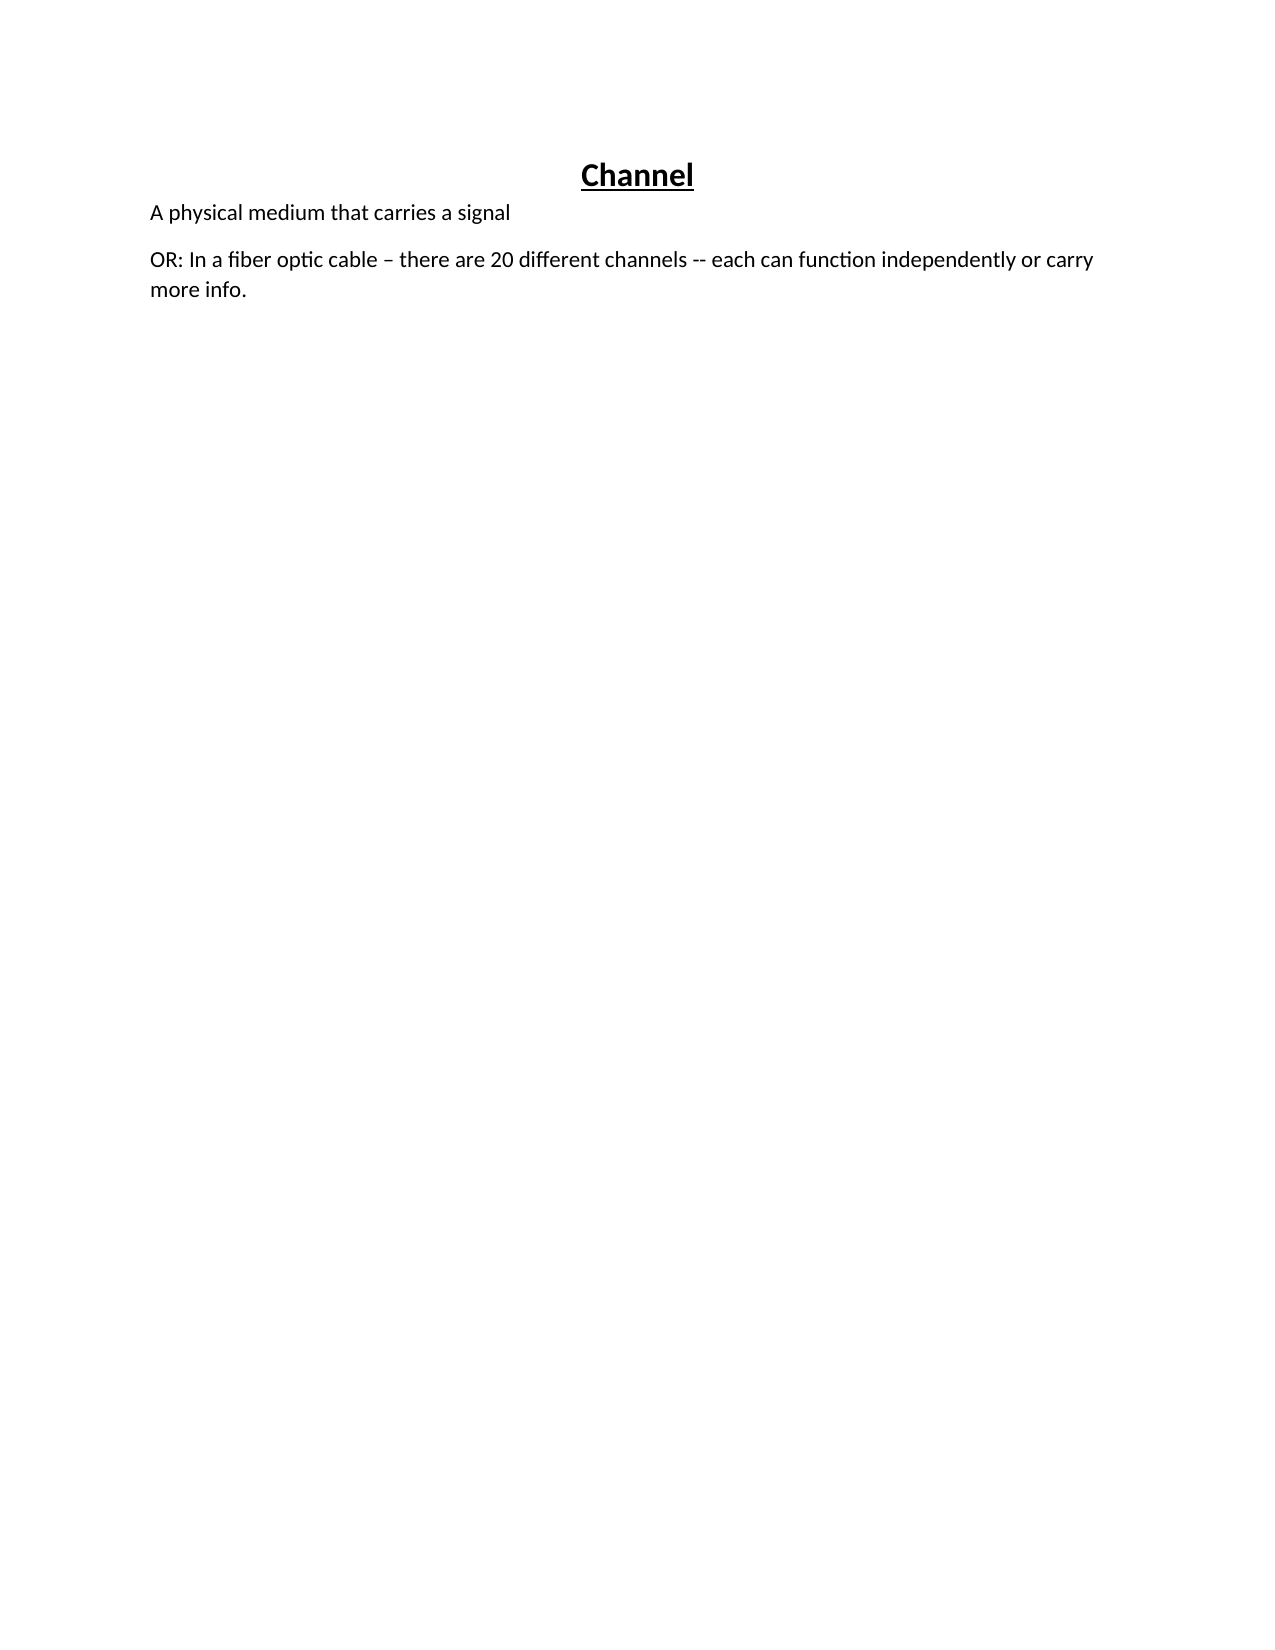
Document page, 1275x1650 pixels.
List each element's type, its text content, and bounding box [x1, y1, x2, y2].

text OR: In a fiber optic cable – there are 20 different channels -- each can function independently or carry more info. [150, 245, 1125, 303]
subtitle Channel [150, 154, 1125, 195]
text A physical medium that carries a signal [150, 198, 1125, 226]
